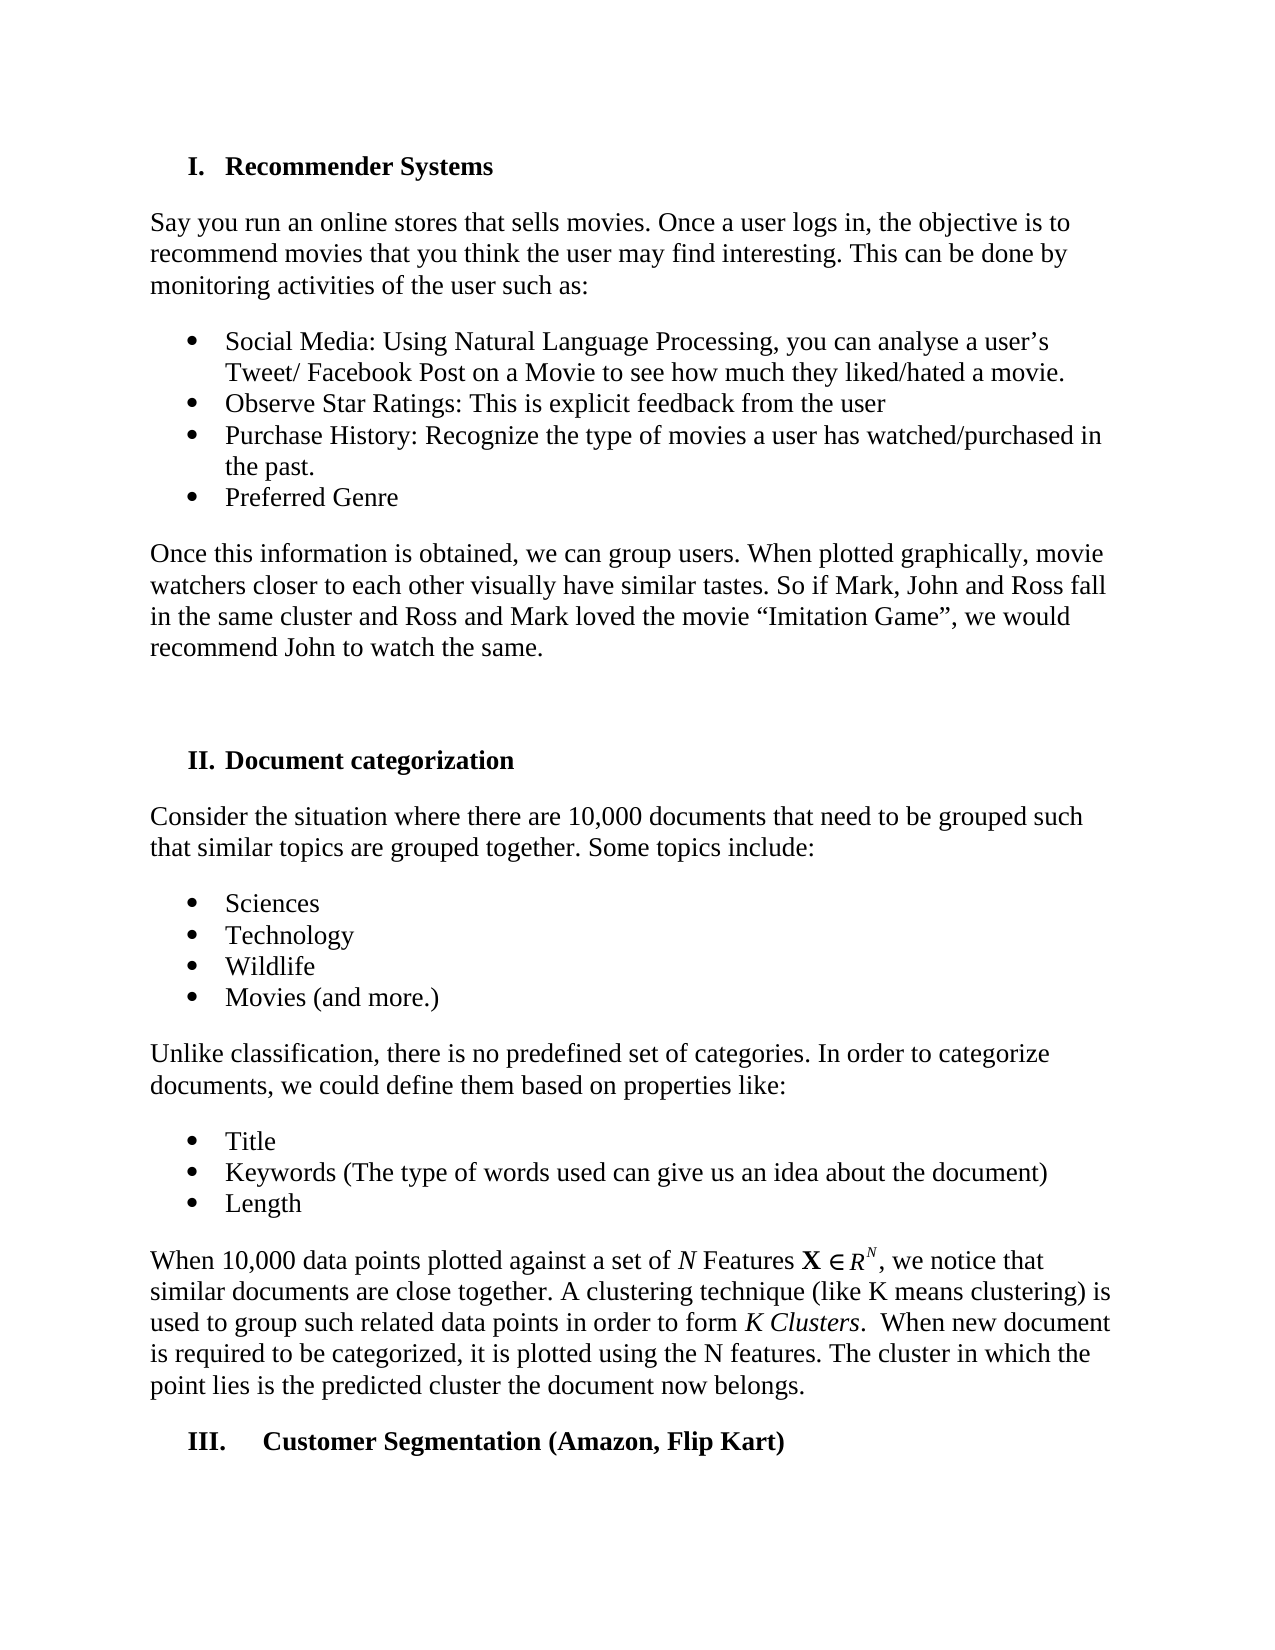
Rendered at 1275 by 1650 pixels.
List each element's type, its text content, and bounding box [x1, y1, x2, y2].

list Sciences [187, 887, 1125, 919]
list Keywords (The type of words used can give us an idea about the document) [187, 1156, 1125, 1187]
text Say you run an online stores that sells movies. Once a user logs in, the objective is to recommend movies that you think the user may find interesting. This can be done by monitoring activities of the user such as: [150, 206, 1125, 300]
text Unlike classification, there is no predefined set of categories. In order to categorize documents, we could define them based on properties like: [150, 1037, 1125, 1100]
text Consider the situation where there are 10,000 documents that need to be grouped such that similar topics are grouped together. Some topics include: [150, 800, 1125, 862]
list Preferred Genre [187, 481, 1125, 512]
list Length [187, 1187, 1125, 1219]
text When 10,000 data points plotted against a set of N Features X , we notice that similar documents are close together. A clustering technique (like K means clustering) is used to group such related data points in order to form K Clusters. When new document is required to be categorized, it is plotted using the N features. The cluster in which the point lies is the predicted cluster the document now belongs. [150, 1244, 1125, 1400]
list Title [187, 1125, 1125, 1156]
list Observe Star Ratings: This is explicit feedback from the user [187, 387, 1125, 419]
list Purchase History: Recognize the type of movies a user has watched/purchased in the past. [187, 419, 1125, 481]
list Technology [187, 919, 1125, 950]
list Recommender Systems [187, 150, 1125, 181]
list Wildlife [187, 950, 1125, 981]
text Once this information is obtained, we can group users. When plotted graphically, movie watchers closer to each other visually have similar tastes. So if Mark, John and Ross fall in the same cluster and Ross and Mark loved the movie “Imitation Game”, we would recommend John to watch the same. [150, 537, 1125, 662]
list Customer Segmentation (Amazon, Flip Kart) [187, 1425, 1125, 1456]
list Movies (and more.) [187, 981, 1125, 1012]
list Social Media: Using Natural Language Processing, you can analyse a user’s Tweet/ Facebook Post on a Movie to see how much they liked/hated a movie. [187, 325, 1125, 387]
list Document categorization [187, 744, 1125, 775]
